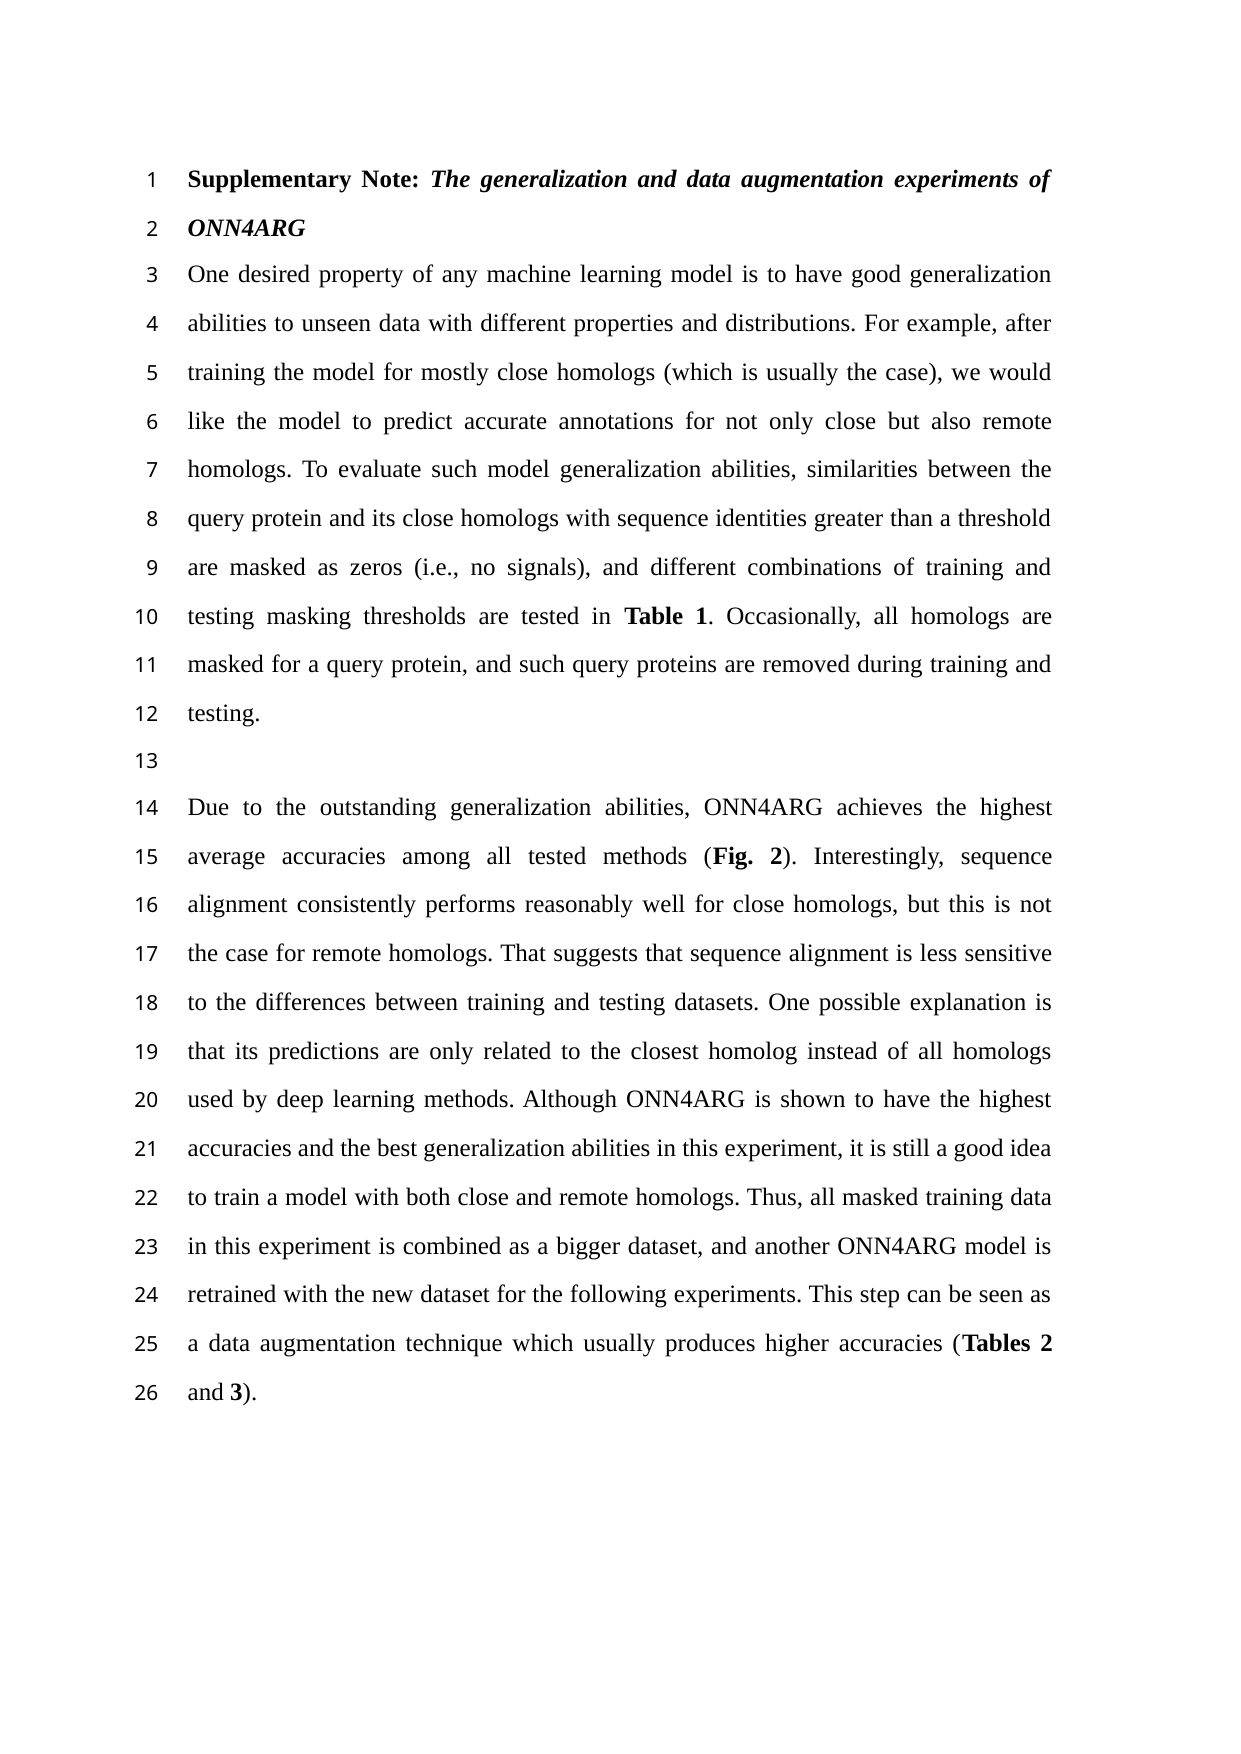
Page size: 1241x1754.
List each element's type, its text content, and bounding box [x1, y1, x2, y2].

text Supplementary Note: The generalization and data augmentation experiments of ONN4ARG [187, 162, 1053, 243]
text One desired property of any machine learning model is to have good generalization abilities to unseen data with different properties and distributions. For example, after training the model for mostly close homologs (which is usually the case), we would like the model to predict accurate annotations for not only close but also remote homologs. To evaluate such model generalization abilities, similarities between the query protein and its close homologs with sequence identities greater than a threshold are masked as zeros (i.e., no signals), and different combinations of training and testing masking thresholds are tested in Table 1. Occasionally, all homologs are masked for a query protein, and such query proteins are removed during training and testing. [187, 258, 1053, 729]
text Due to the outstanding generalization abilities, ONN4ARG achieves the highest average accuracies among all tested methods (Fig. 2). Interestingly, sequence alignment consistently performs reasonably well for close homologs, but this is not the case for remote homologs. That suggests that sequence alignment is less sensitive to the differences between training and testing datasets. One possible explanation is that its predictions are only related to the closest homolog instead of all homologs used by deep learning methods. Although ONN4ARG is shown to have the highest accuracies and the best generalization abilities in this experiment, it is still a good idea to train a model with both close and remote homologs. Thus, all masked training data in this experiment is combined as a bigger dataset, and another ONN4ARG model is retrained with the new dataset for the following experiments. This step can be seen as a data augmentation technique which usually produces higher accuracies (Tables 2 and 3). [187, 790, 1053, 1408]
